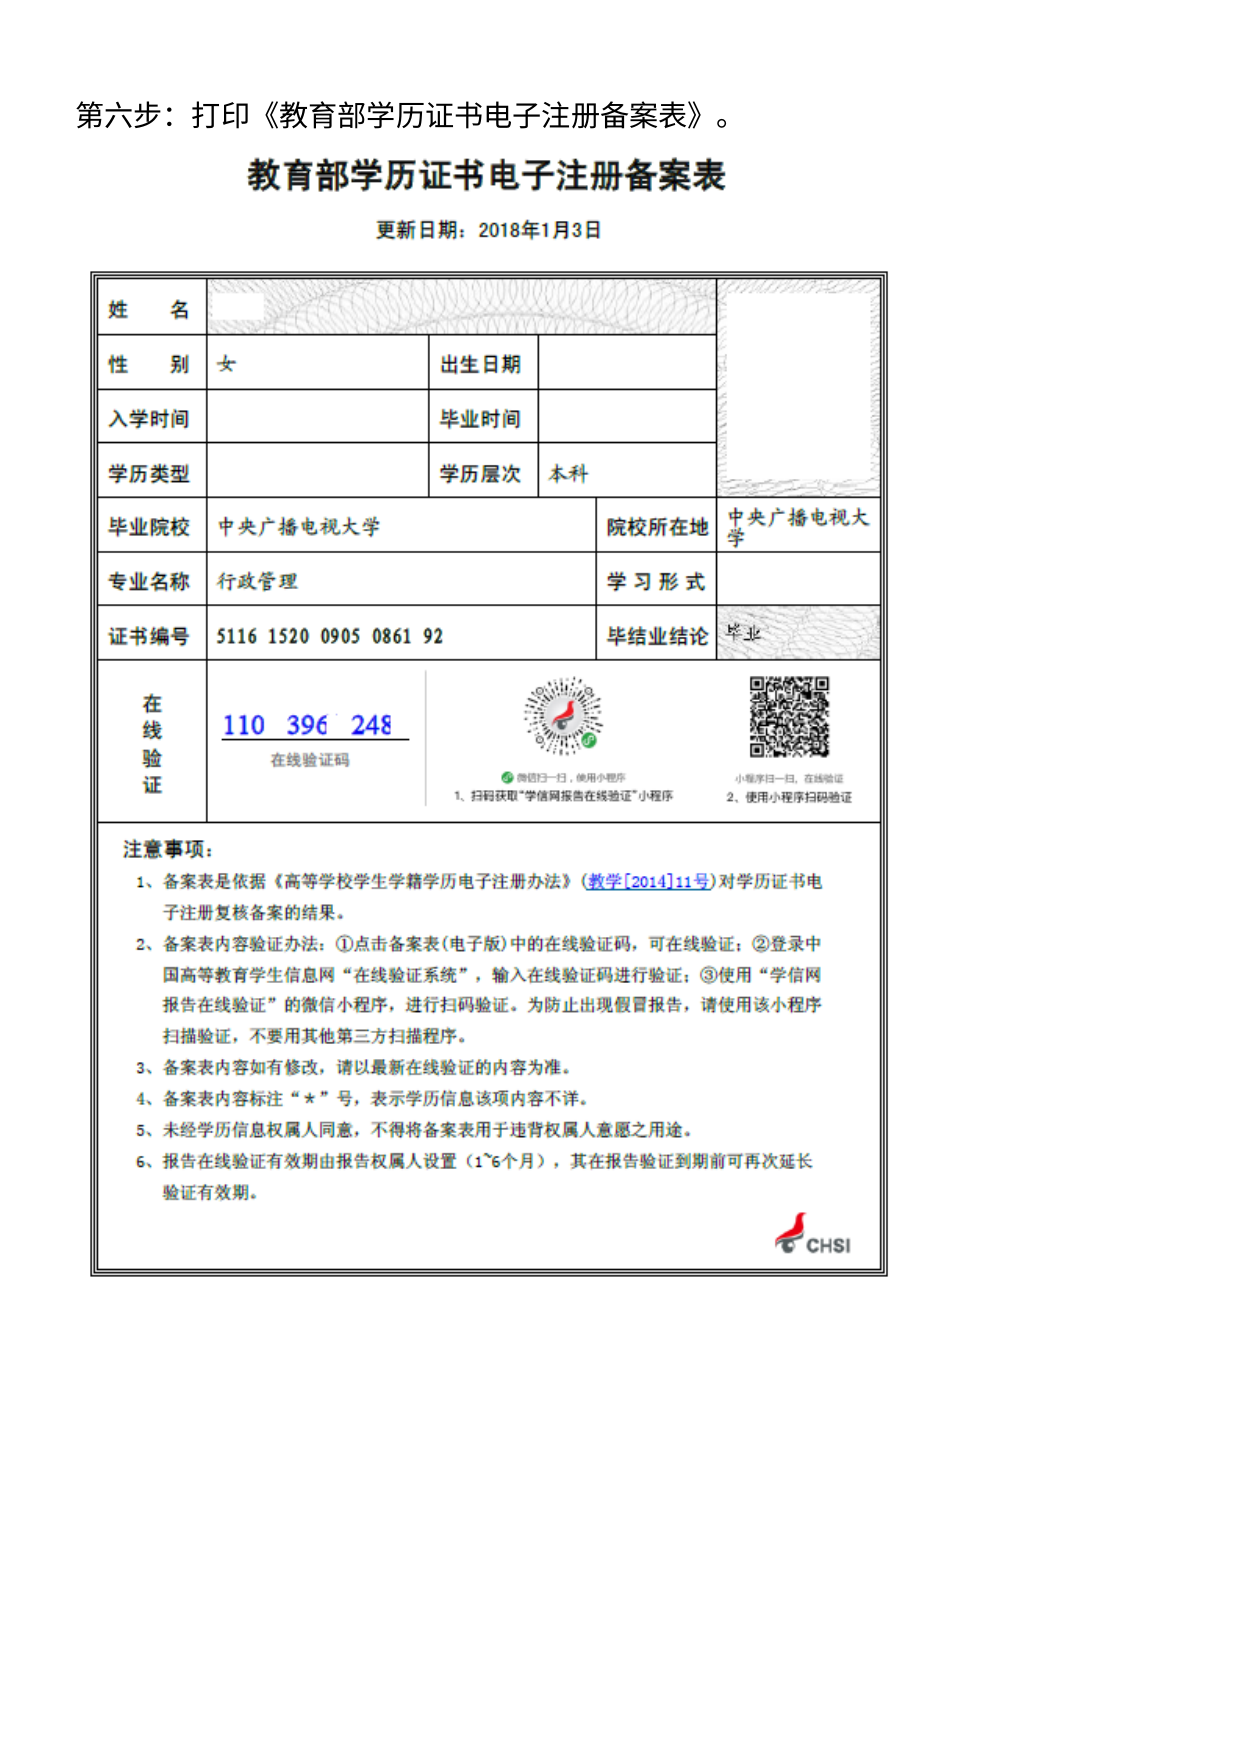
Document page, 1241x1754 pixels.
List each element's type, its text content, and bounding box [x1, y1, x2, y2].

text 第六步：打印《教育部学历证书电子注册备案表》。 [75, 81, 1165, 146]
picture [75, 145, 899, 1280]
